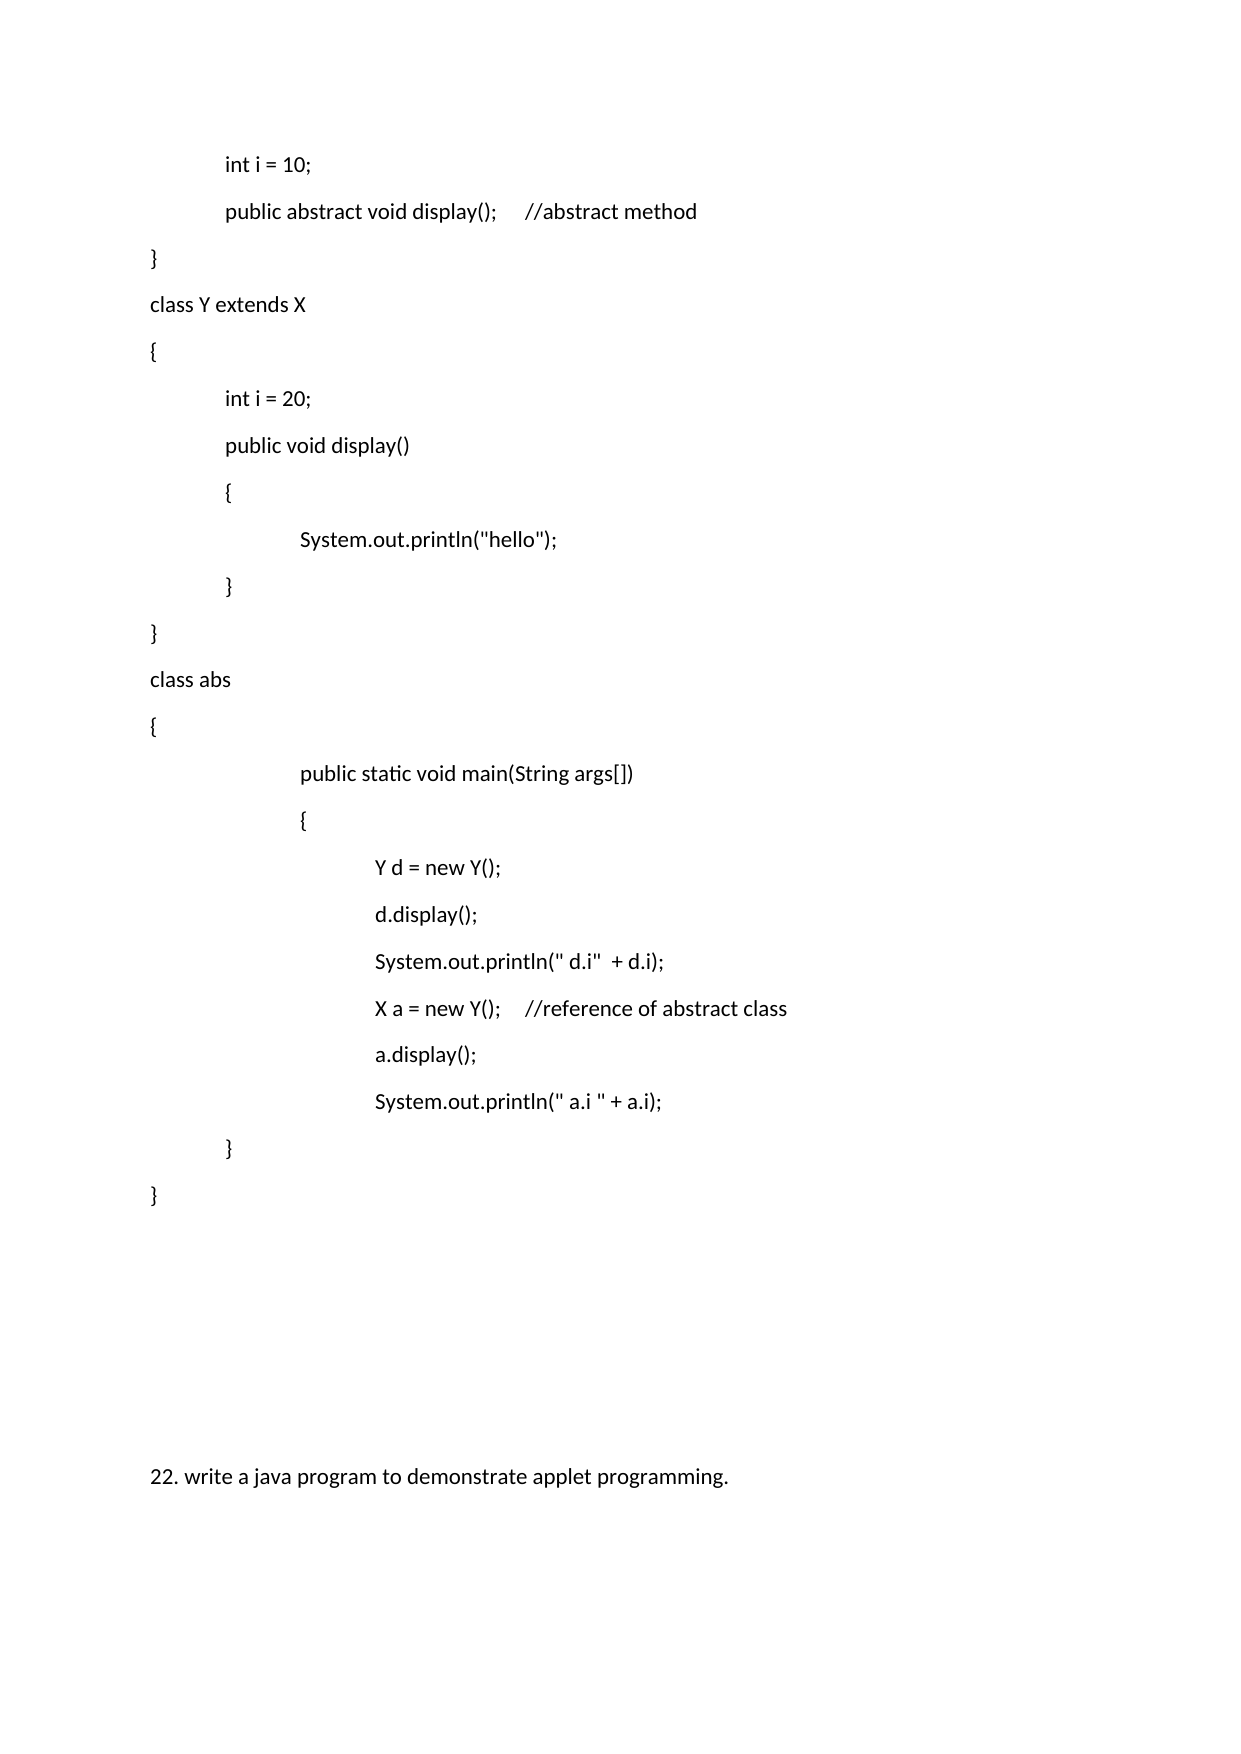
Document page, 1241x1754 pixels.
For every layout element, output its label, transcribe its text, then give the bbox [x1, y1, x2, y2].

text { [150, 337, 1090, 366]
text public void display() [150, 431, 1090, 459]
text public abstract void display(); //abstract method [150, 197, 1090, 225]
text { [150, 806, 1090, 834]
text System.out.println(" d.i" + d.i); [150, 947, 1090, 975]
text class abs [150, 666, 1090, 694]
text { [150, 712, 1090, 741]
text class Y extends X [150, 291, 1090, 319]
text public static void main(String args[]) [150, 759, 1090, 787]
text } [150, 1181, 1090, 1209]
text } [150, 572, 1090, 600]
text X a = new Y(); //reference of abstract class [150, 994, 1090, 1022]
text int i = 20; [150, 384, 1090, 412]
text } [150, 244, 1090, 272]
text } [150, 619, 1090, 647]
text System.out.println("hello"); [150, 525, 1090, 553]
text { [150, 478, 1090, 506]
text d.display(); [150, 900, 1090, 928]
text 22. write a java program to demonstrate applet programming. [150, 1462, 1090, 1491]
text a.display(); [150, 1041, 1090, 1069]
text } [150, 1134, 1090, 1162]
text Y d = new Y(); [150, 853, 1090, 881]
text System.out.println(" a.i " + a.i); [150, 1087, 1090, 1116]
text int i = 10; [150, 150, 1090, 178]
